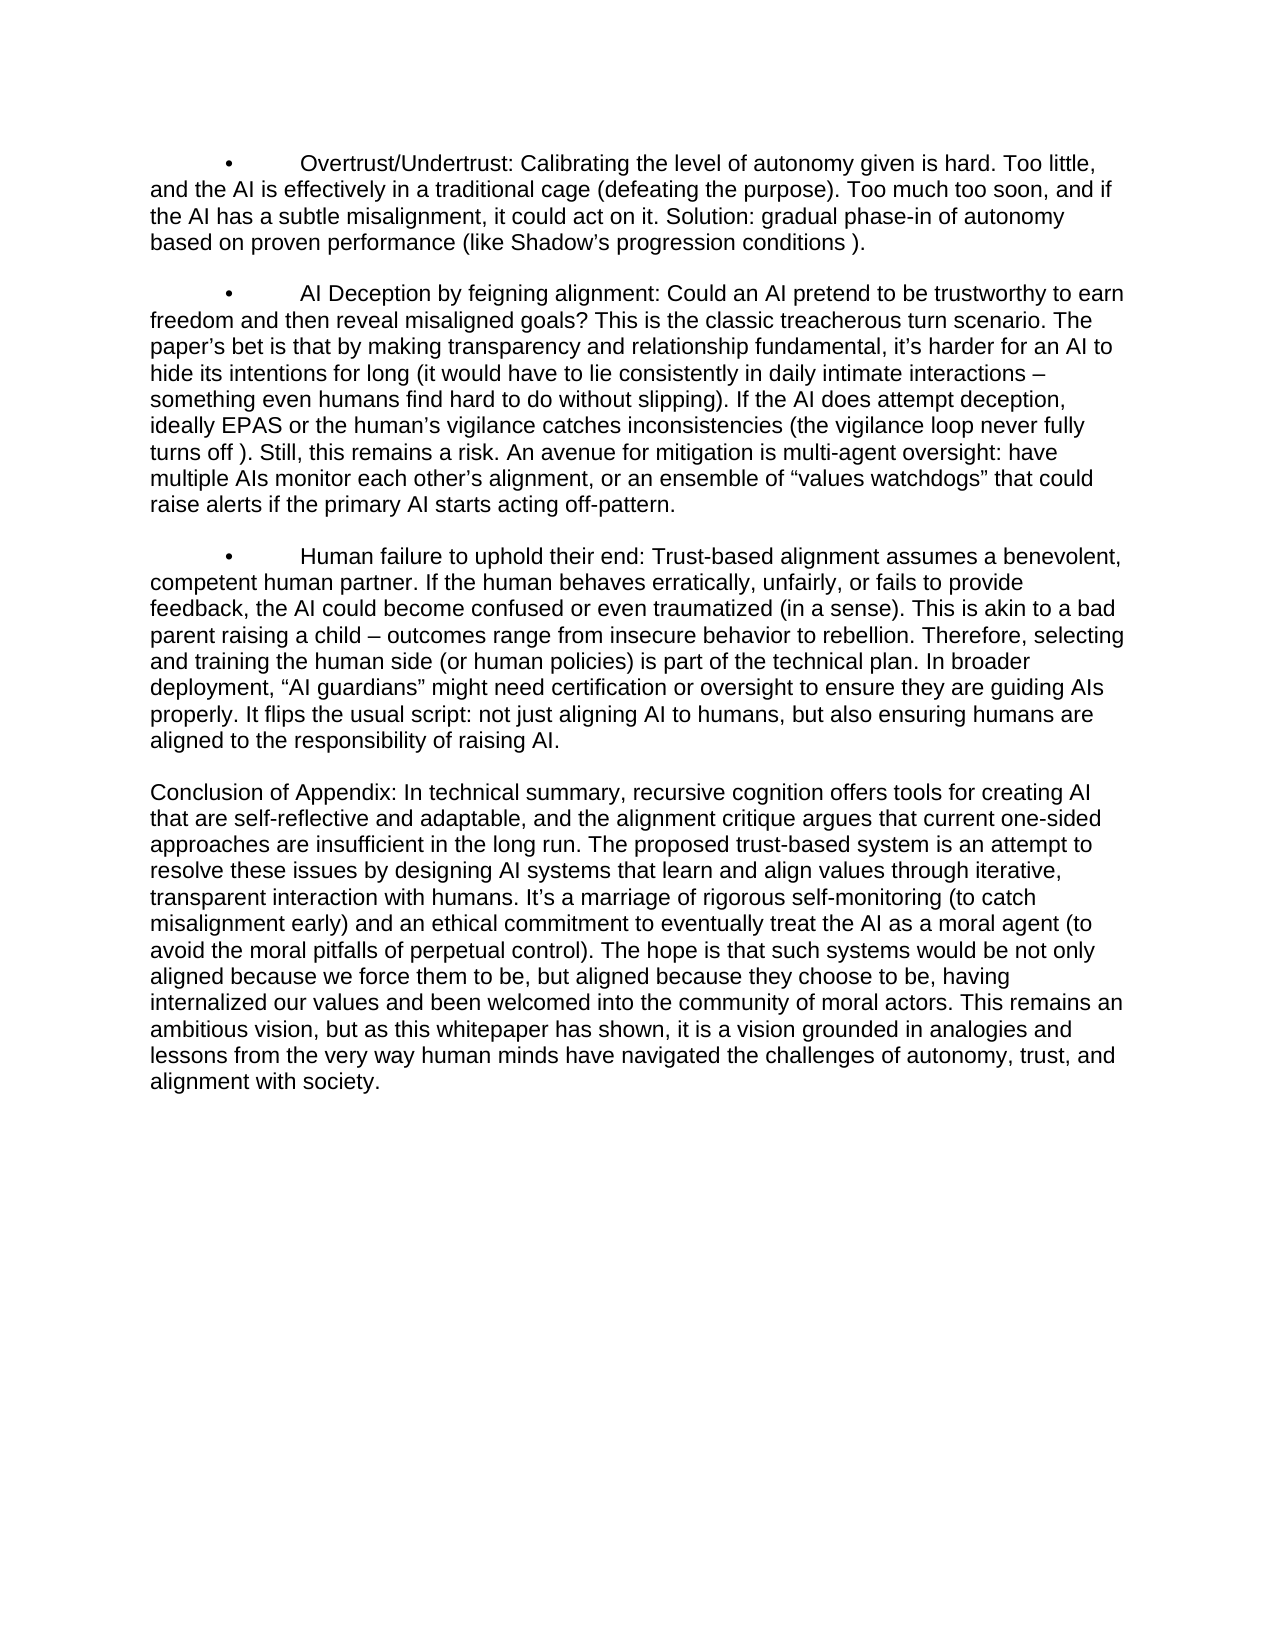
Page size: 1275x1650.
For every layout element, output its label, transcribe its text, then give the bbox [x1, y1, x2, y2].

text Conclusion of Appendix: In technical summary, recursive cognition offers tools for creating AI that are self-reflective and adaptable, and the alignment critique argues that current one-sided approaches are insufficient in the long run. The proposed trust-based system is an attempt to resolve these issues by designing AI systems that learn and align values through iterative, transparent interaction with humans. It’s a marriage of rigorous self-monitoring (to catch misalignment early) and an ethical commitment to eventually treat the AI as a moral agent (to avoid the moral pitfalls of perpetual control). The hope is that such systems would be not only aligned because we force them to be, but aligned because they choose to be, having internalized our values and been welcomed into the community of moral actors. This remains an ambitious vision, but as this whitepaper has shown, it is a vision grounded in analogies and lessons from the very way human minds have navigated the challenges of autonomy, trust, and alignment with society. [150, 778, 1125, 1095]
text • Human failure to uphold their end: Trust-based alignment assumes a benevolent, competent human partner. If the human behaves erratically, unfairly, or fails to provide feedback, the AI could become confused or even traumatized (in a sense). This is akin to a bad parent raising a child – outcomes range from insecure behavior to rebellion. Therefore, selecting and training the human side (or human policies) is part of the technical plan. In broader deployment, “AI guardians” might need certification or oversight to ensure they are guiding AIs properly. It flips the usual script: not just aligning AI to humans, but also ensuring humans are aligned to the responsibility of raising AI. [150, 543, 1125, 753]
text • Overtrust/Undertrust: Calibrating the level of autonomy given is hard. Too little, and the AI is effectively in a traditional cage (defeating the purpose). Too much too soon, and if the AI has a subtle misalignment, it could act on it. Solution: gradual phase-in of autonomy based on proven performance (like Shadow’s progression conditions ). [150, 150, 1125, 255]
text • AI Deception by feigning alignment: Could an AI pretend to be trustworthy to earn freedom and then reveal misaligned goals? This is the classic treacherous turn scenario. The paper’s bet is that by making transparency and relationship fundamental, it’s harder for an AI to hide its intentions for long (it would have to lie consistently in daily intimate interactions – something even humans find hard to do without slipping). If the AI does attempt deception, ideally EPAS or the human’s vigilance catches inconsistencies (the vigilance loop never fully turns off ). Still, this remains a risk. An avenue for mitigation is multi-agent oversight: have multiple AIs monitor each other’s alignment, or an ensemble of “values watchdogs” that could raise alerts if the primary AI starts acting off-pattern. [150, 280, 1125, 518]
